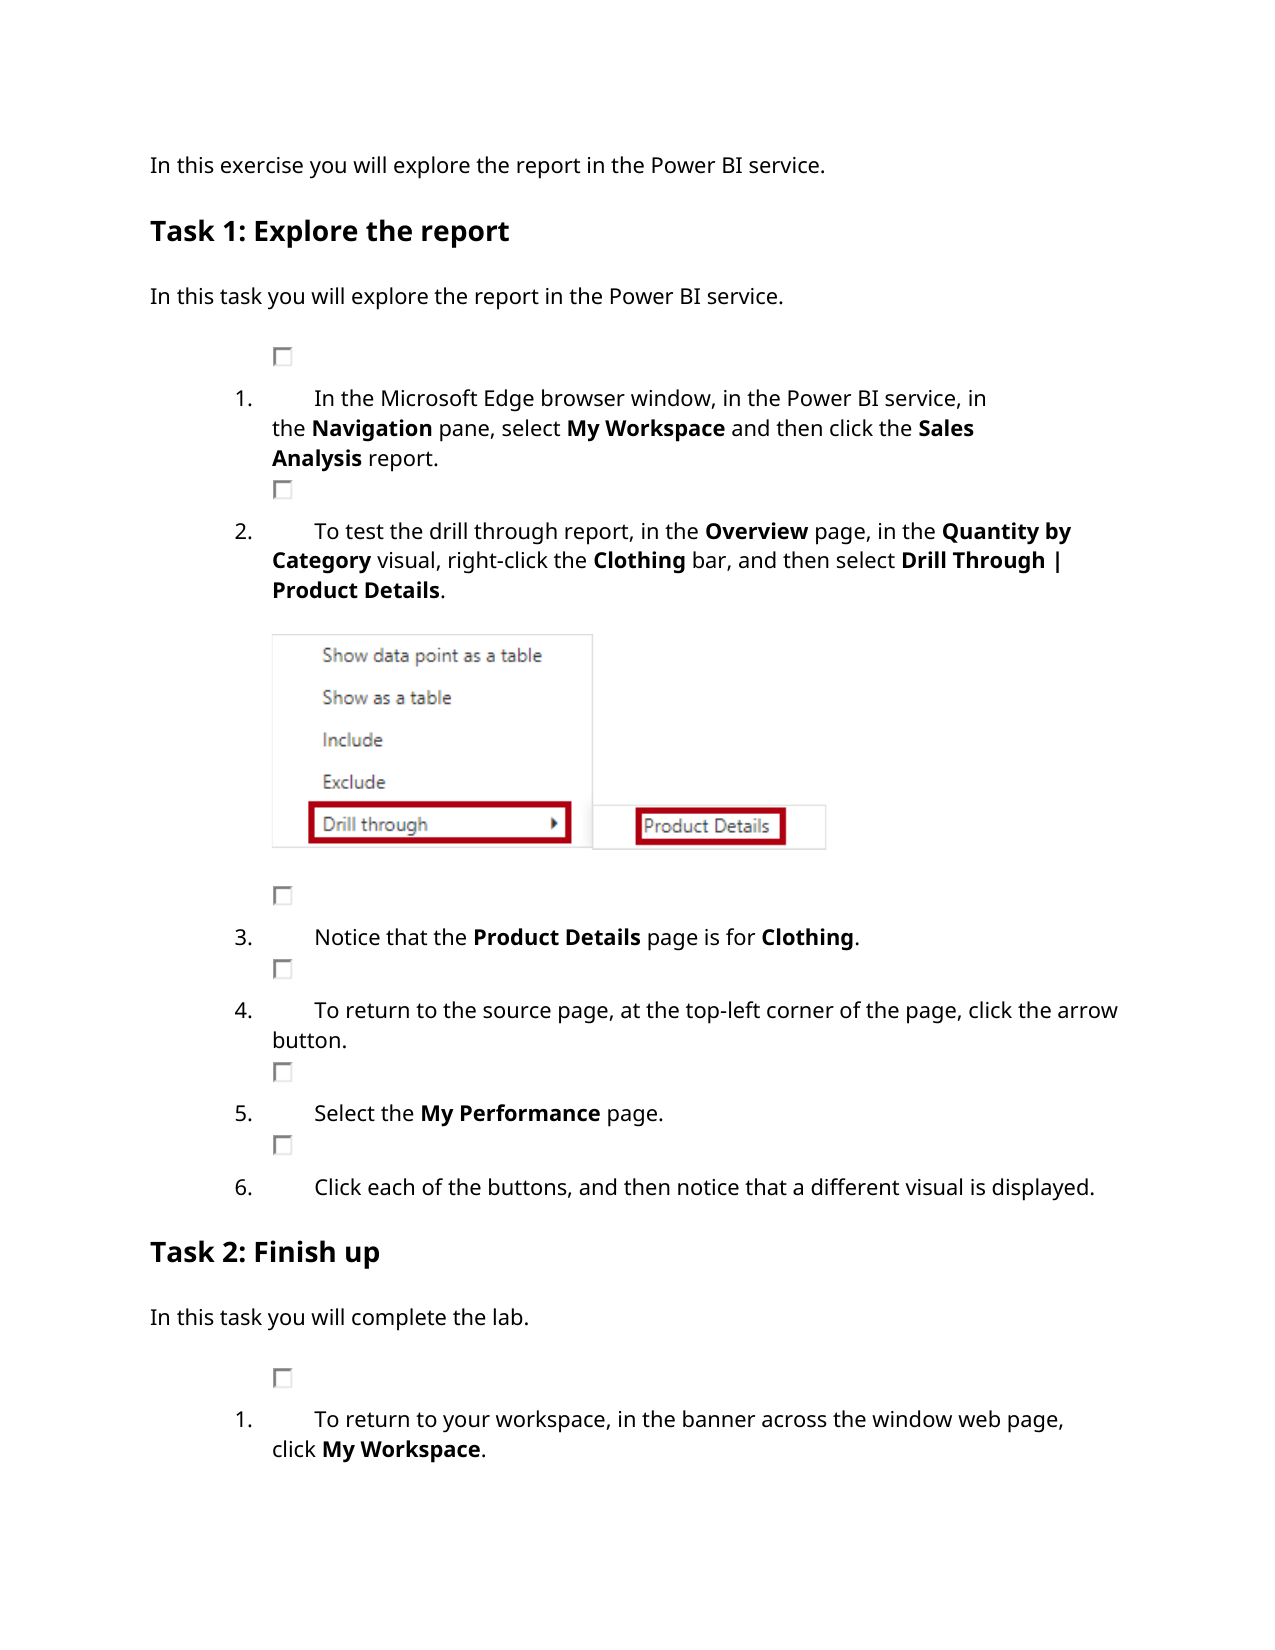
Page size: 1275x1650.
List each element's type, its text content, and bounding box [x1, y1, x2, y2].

text Task 1: Explore the report [150, 211, 1125, 249]
text Task 2: Finish up [150, 1232, 1125, 1271]
text In this exercise you will explore the report in the Power BI service. [150, 150, 1125, 180]
list To test the drill through report, in the Overview page, in the Quantity by Category visual, right-click the Clothing bar, and then select Drill Through | Product Details. [234, 472, 1125, 605]
list In the Microsoft Edge browser window, in the Power BI service, in the Navigation pane, select My Workspace and then click the Sales Analysis report. [234, 339, 1125, 472]
text In this task you will complete the lab. [150, 1302, 1125, 1332]
picture [271, 634, 827, 850]
list To return to the source page, at the top-left corner of the page, click the arrow button. [234, 952, 1125, 1055]
list To return to your workspace, in the banner across the window web page, click My Workspace. [234, 1361, 1125, 1464]
list Select the My Performance page. [234, 1055, 1125, 1128]
text In this task you will explore the report in the Power BI service. [150, 281, 1125, 310]
list Click each of the buttons, and then notice that a different visual is displayed. [234, 1128, 1125, 1201]
list Notice that the Product Details page is for Clothing. [234, 879, 1125, 952]
